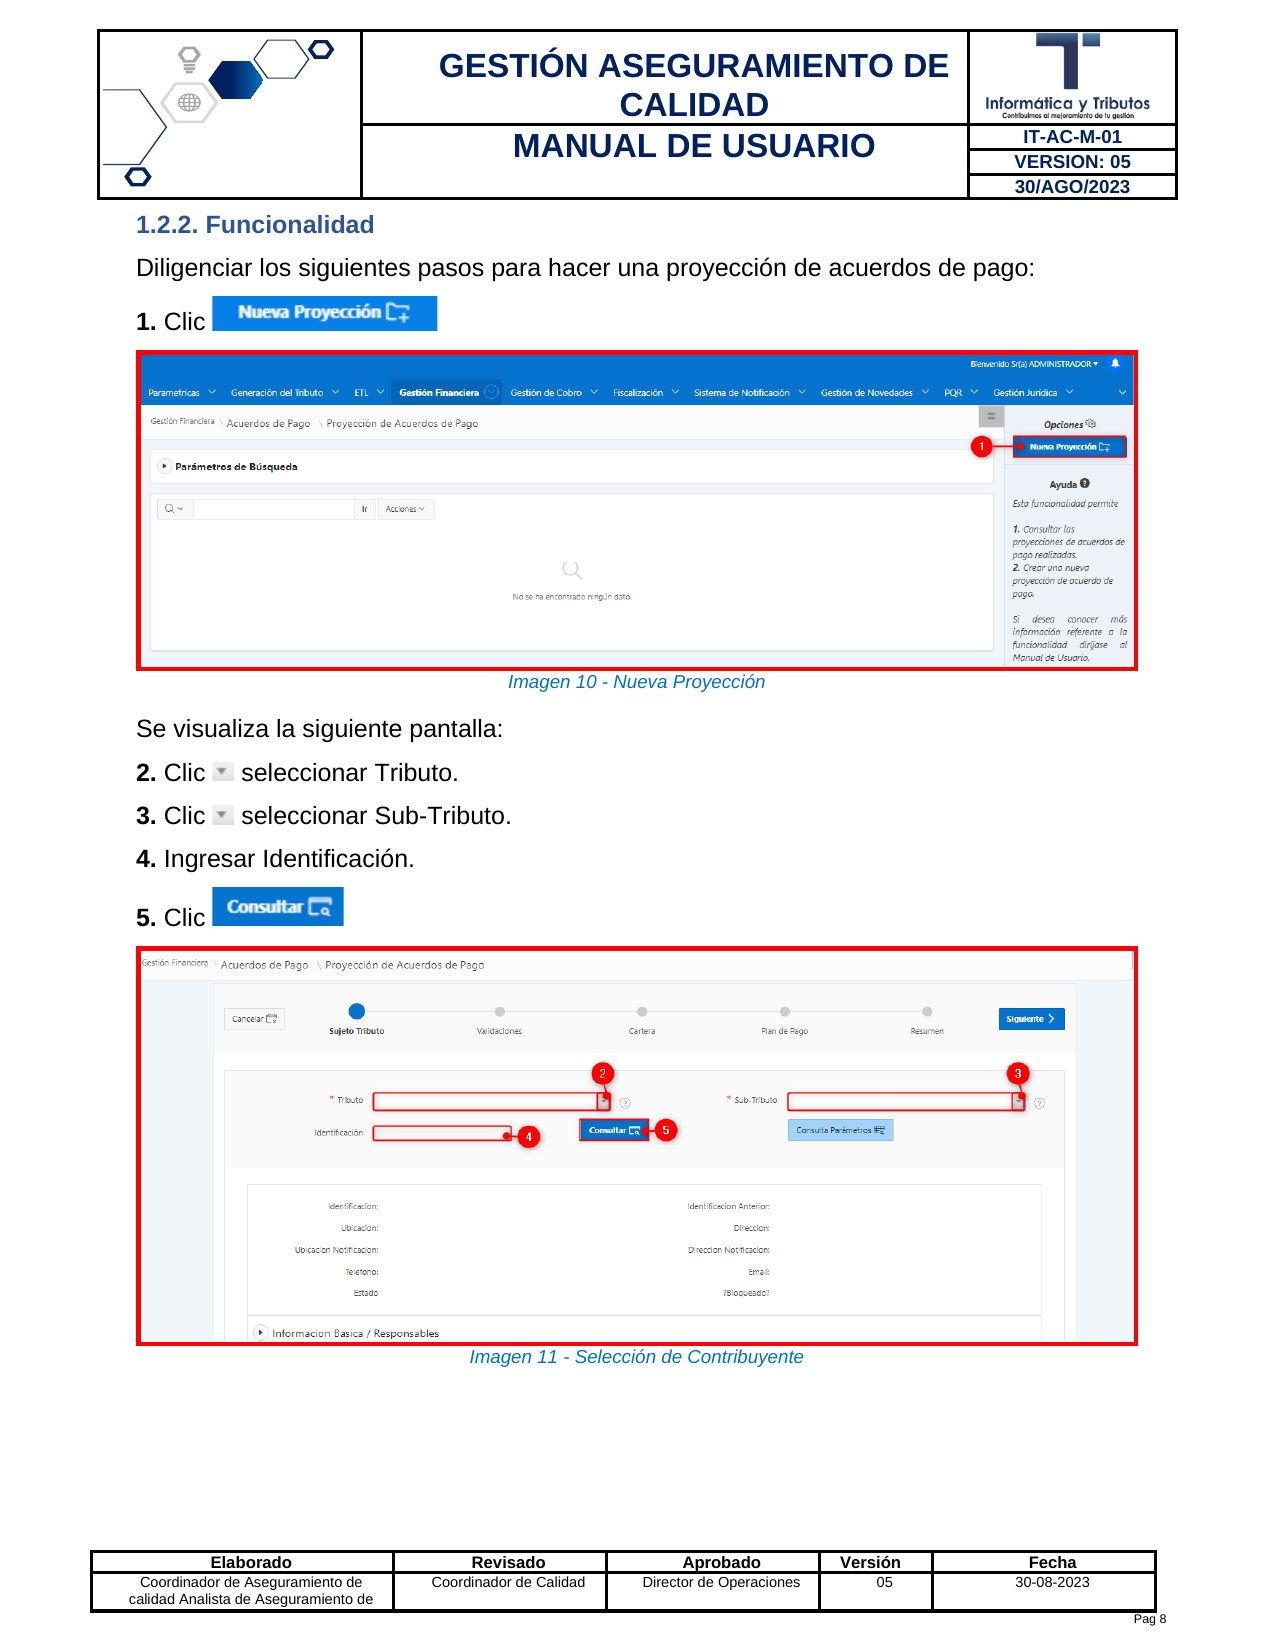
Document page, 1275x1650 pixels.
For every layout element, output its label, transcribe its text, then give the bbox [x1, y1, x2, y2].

list Clic seleccionar Sub-Tributo. [136, 801, 1139, 829]
subtitle Funcionalidad [136, 210, 1139, 239]
picture [141, 951, 1134, 1342]
text Se visualiza la siguiente pantalla: [136, 714, 1139, 743]
text Imagen 11 - Selección de Contribuyente [136, 1346, 1139, 1368]
picture [212, 762, 235, 781]
text Imagen 10 - Nueva Proyección [136, 671, 1139, 693]
text Diligenciar los siguientes pasos para hacer una proyección de acuerdos de pago: [136, 253, 1139, 282]
picture [212, 887, 344, 926]
list Clic [136, 296, 1139, 336]
list Ingresar Identificación. [136, 844, 1139, 873]
picture [212, 805, 235, 825]
list Clic [136, 887, 1139, 931]
list Clic seleccionar Tributo. [136, 758, 1139, 786]
picture [141, 355, 1134, 667]
picture [212, 296, 438, 331]
picture [985, 32, 1150, 120]
